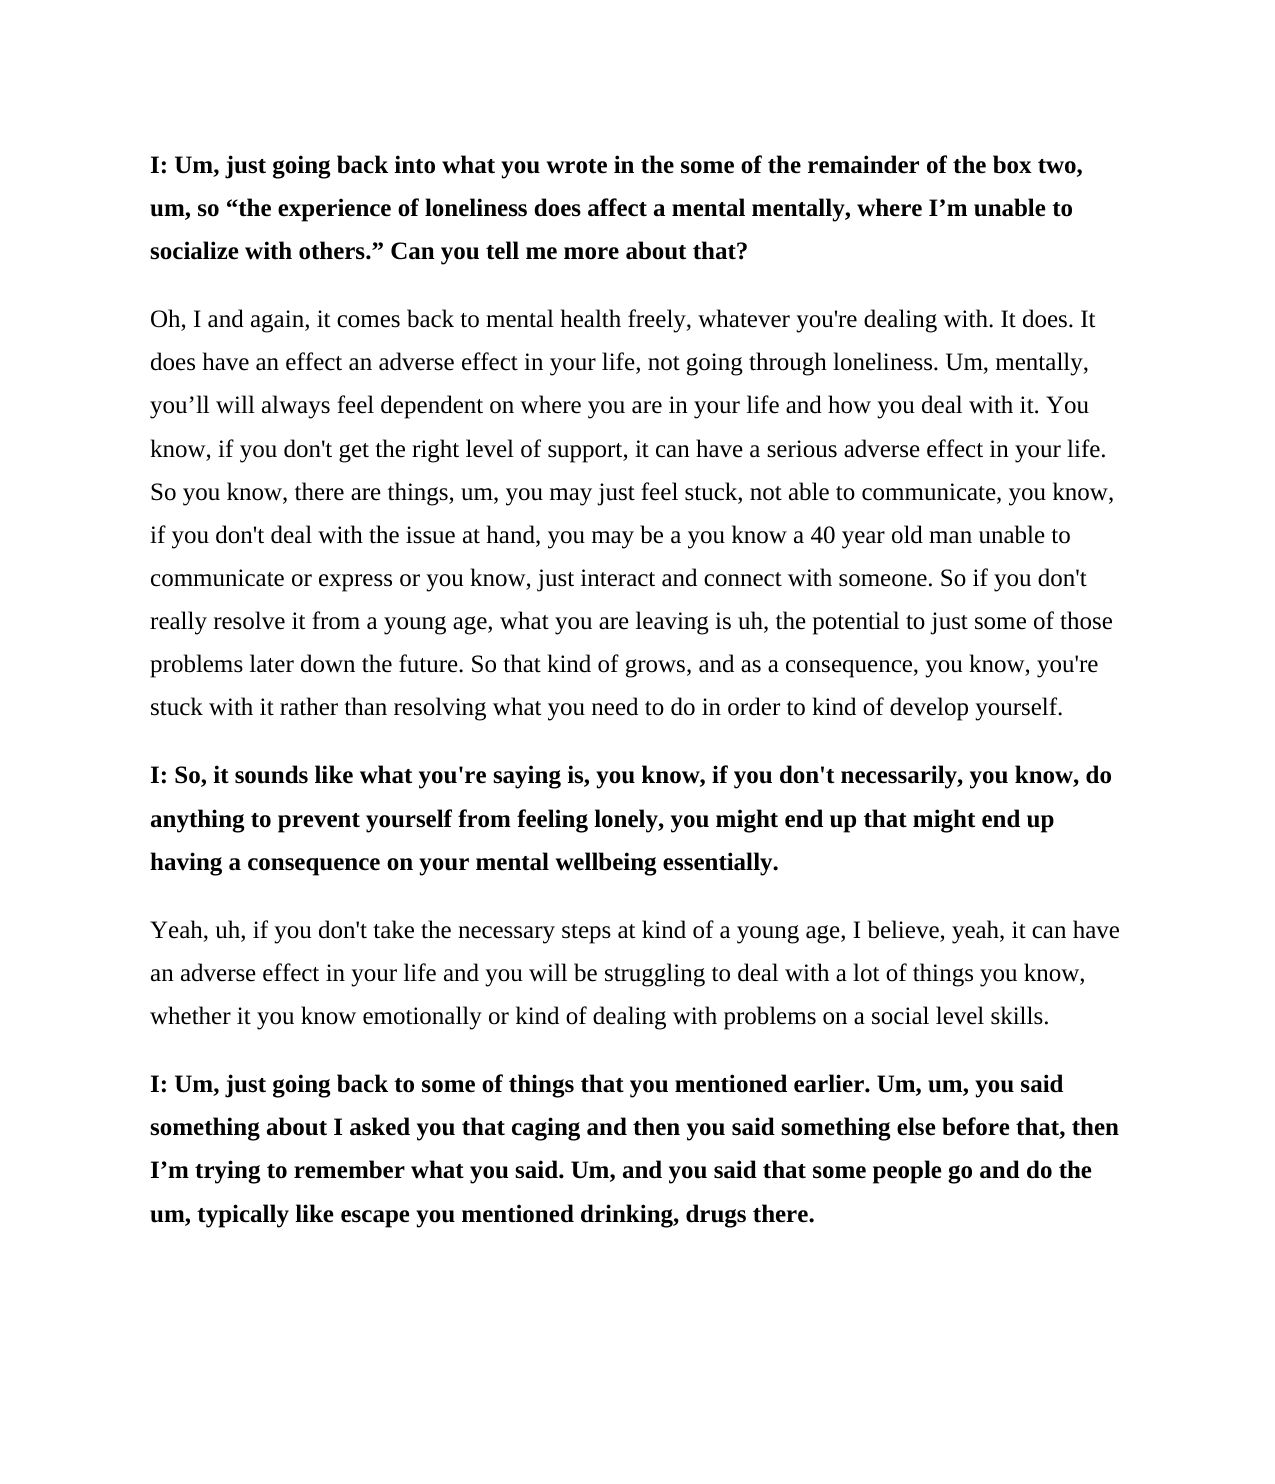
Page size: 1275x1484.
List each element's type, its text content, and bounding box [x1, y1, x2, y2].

text I: So, it sounds like what you're saying is, you know, if you don't necessarily, you know, do anything to prevent yourself from feeling lonely, you might end up that might end up having a consequence on your mental wellbeing essentially. [150, 761, 1125, 876]
text I: Um, just going back into what you wrote in the some of the remainder of the box two, um, so “the experience of loneliness does affect a mental mentally, where I’m unable to socialize with others.” Can you tell me more about that? [150, 150, 1125, 265]
text Oh, I and again, it comes back to mental health freely, whatever you're dealing with. It does. It does have an effect an adverse effect in your life, not going through loneliness. Um, mentally, you’ll will always feel dependent on where you are in your life and how you deal with it. You know, if you don't get the right level of support, it can have a serious adverse effect in your life. So you know, there are things, um, you may just feel stuck, not able to communicate, you know, if you don't deal with the issue at hand, you may be a you know a 40 year old man unable to communicate or express or you know, just interact and connect with someone. So if you don't really resolve it from a young age, what you are leaving is uh, the potential to just some of those problems later down the future. So that kind of grows, and as a consequence, you know, you're stuck with it rather than resolving what you need to do in order to kind of develop yourself. [150, 304, 1125, 721]
text I: Um, just going back to some of things that you mentioned earlier. Um, um, you said something about I asked you that caging and then you said something else before that, then I’m trying to remember what you said. Um, and you said that some people go and do the um, typically like escape you mentioned drinking, drugs there. [150, 1069, 1125, 1227]
text Yeah, uh, if you don't take the necessary steps at kind of a young age, I believe, yeah, it can have an adverse effect in your life and you will be struggling to deal with a lot of things you know, whether it you know emotionally or kind of dealing with problems on a social level skills. [150, 915, 1125, 1030]
